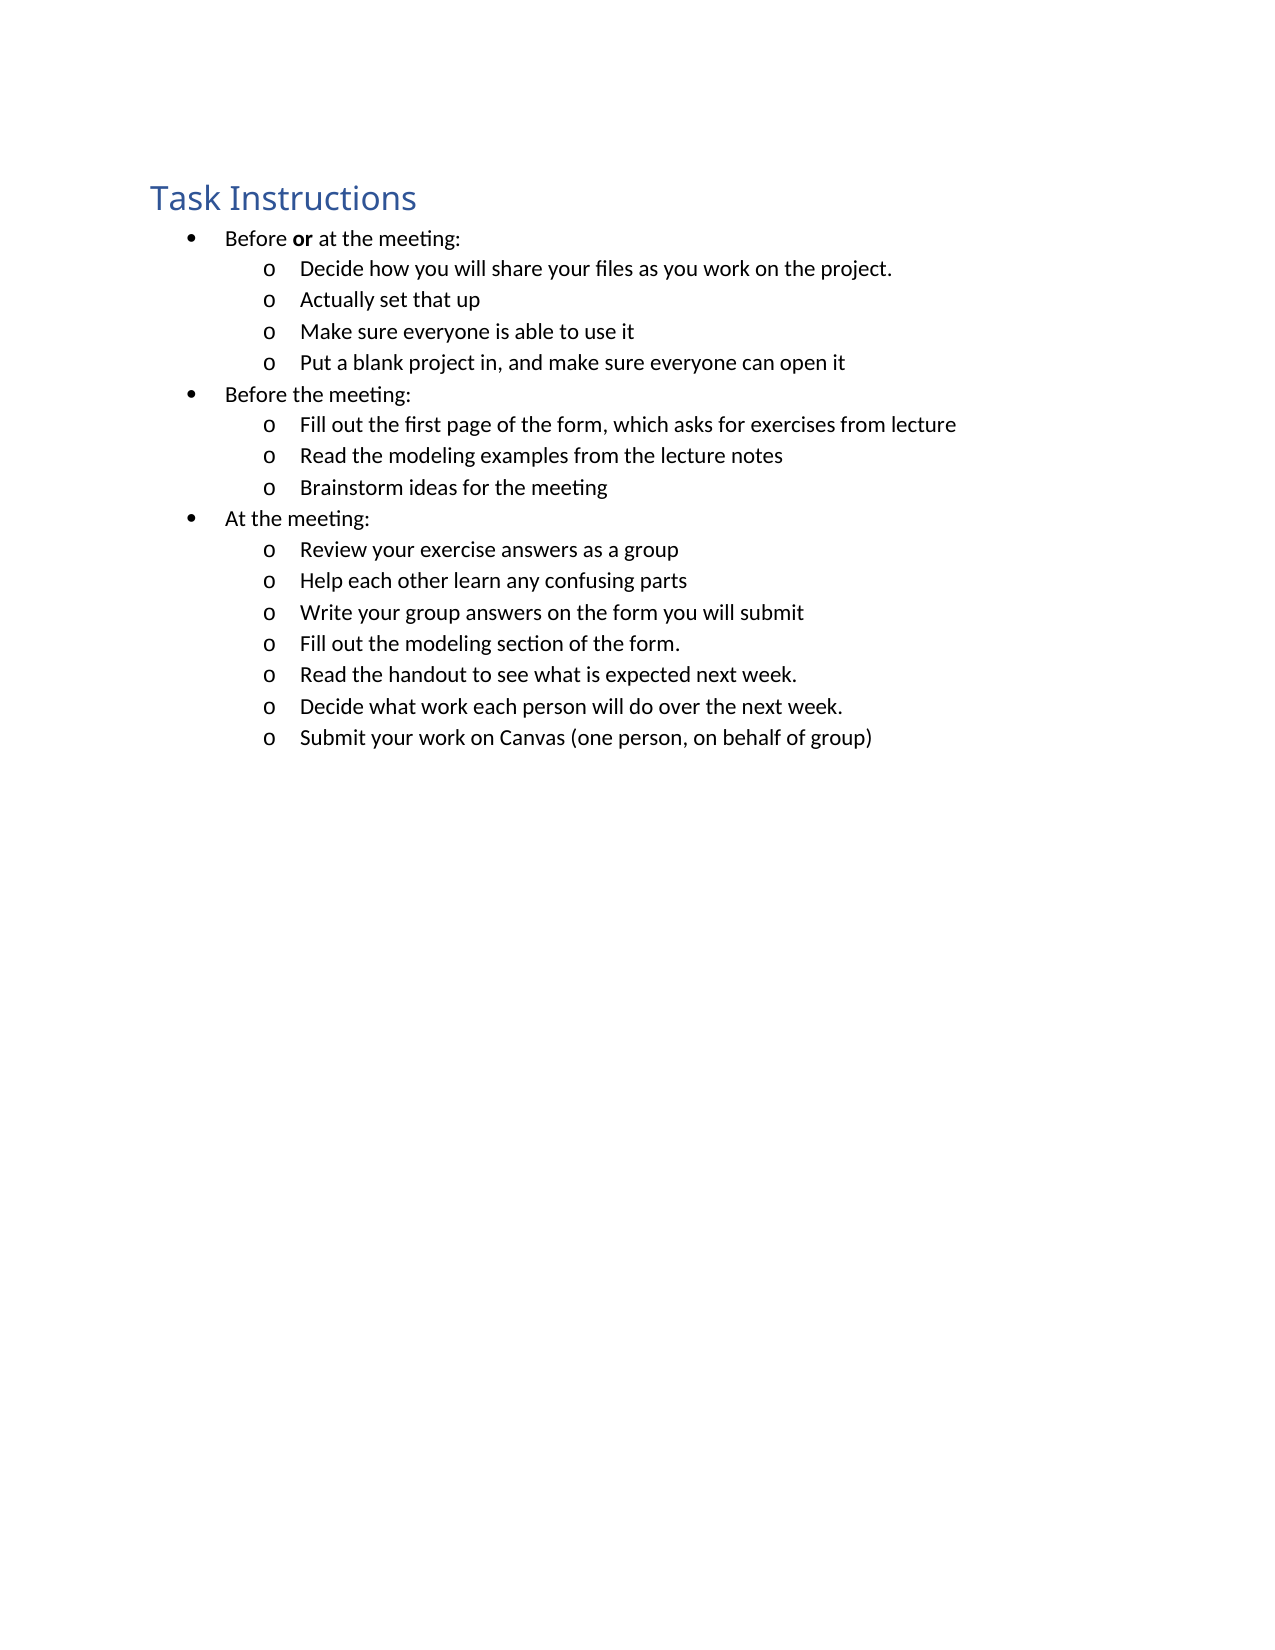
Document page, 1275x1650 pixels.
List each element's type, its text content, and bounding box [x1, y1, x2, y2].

list Write your group answers on the form you will submit [262, 598, 1125, 627]
list Submit your work on Canvas (one person, on behalf of group) [262, 723, 1125, 753]
list Fill out the first page of the form, which asks for exercises from lecture [262, 410, 1125, 439]
list Decide how you will share your files as you work on the project. [262, 254, 1125, 283]
list Actually set that up [262, 286, 1125, 315]
list Help each other learn any confusing parts [262, 566, 1125, 595]
list Brainstorm ideas for the meeting [262, 473, 1125, 502]
subtitle Task Instructions [150, 175, 1125, 220]
list Before the meeting: [187, 380, 1125, 408]
list Make sure everyone is able to use it [262, 317, 1125, 346]
list Read the modeling examples from the lecture notes [262, 442, 1125, 471]
list Before or at the meeting: [187, 224, 1125, 252]
list At the meeting: [187, 504, 1125, 533]
list Put a blank project in, and make sure everyone can open it [262, 348, 1125, 378]
list Fill out the modeling section of the form. [262, 629, 1125, 658]
list Review your exercise answers as a group [262, 535, 1125, 564]
list Read the handout to see what is expected next week. [262, 661, 1125, 690]
list Decide what work each person will do over the next week. [262, 692, 1125, 721]
